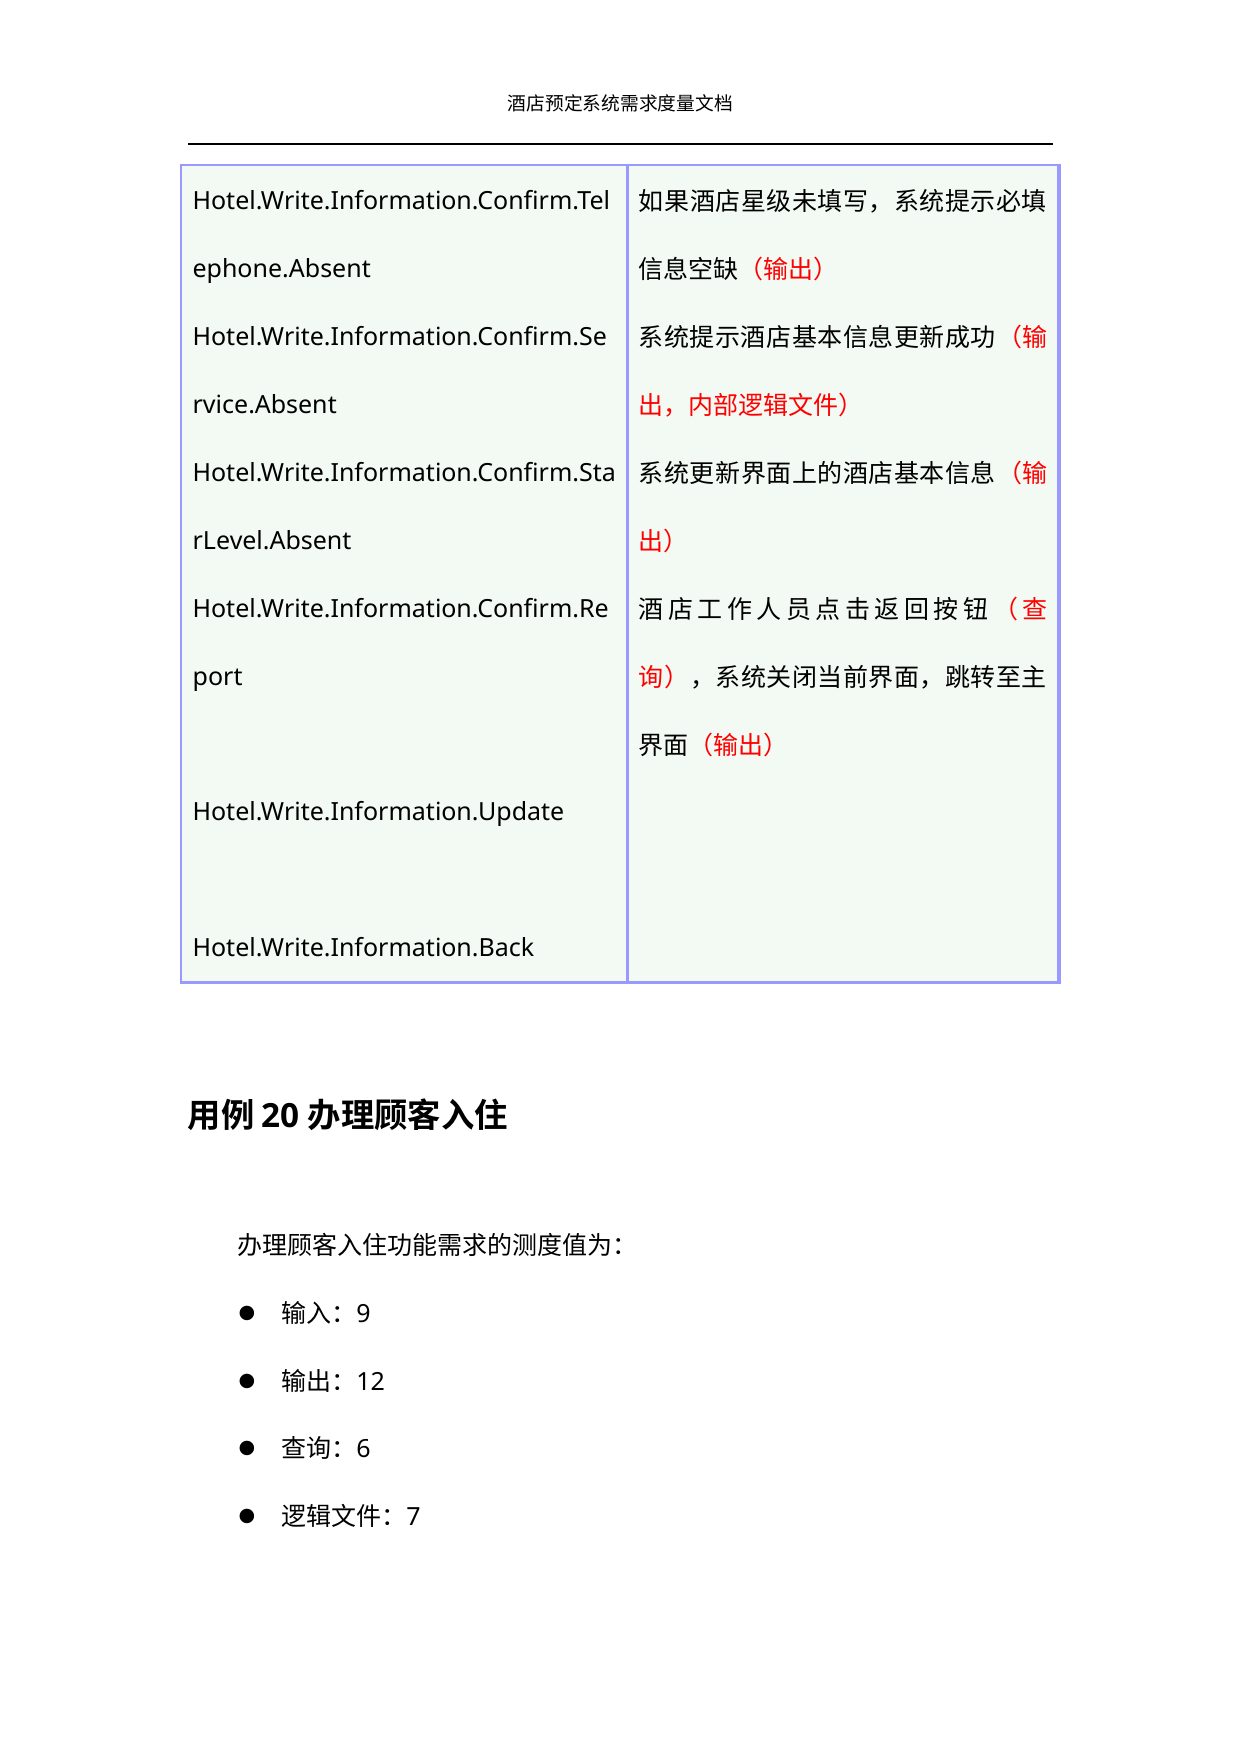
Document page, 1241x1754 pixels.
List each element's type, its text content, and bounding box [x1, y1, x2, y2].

list 输入：9 [237, 1277, 1053, 1345]
subtitle 用例20 办理顾客入住 [187, 1079, 1053, 1147]
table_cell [182, 166, 626, 981]
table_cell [629, 166, 1057, 981]
list 逻辑文件：7 [237, 1481, 1053, 1549]
list 查询：6 [237, 1413, 1053, 1481]
list 输出：12 [237, 1345, 1053, 1413]
text 办理顾客入住功能需求的测度值为： [237, 1209, 1053, 1277]
